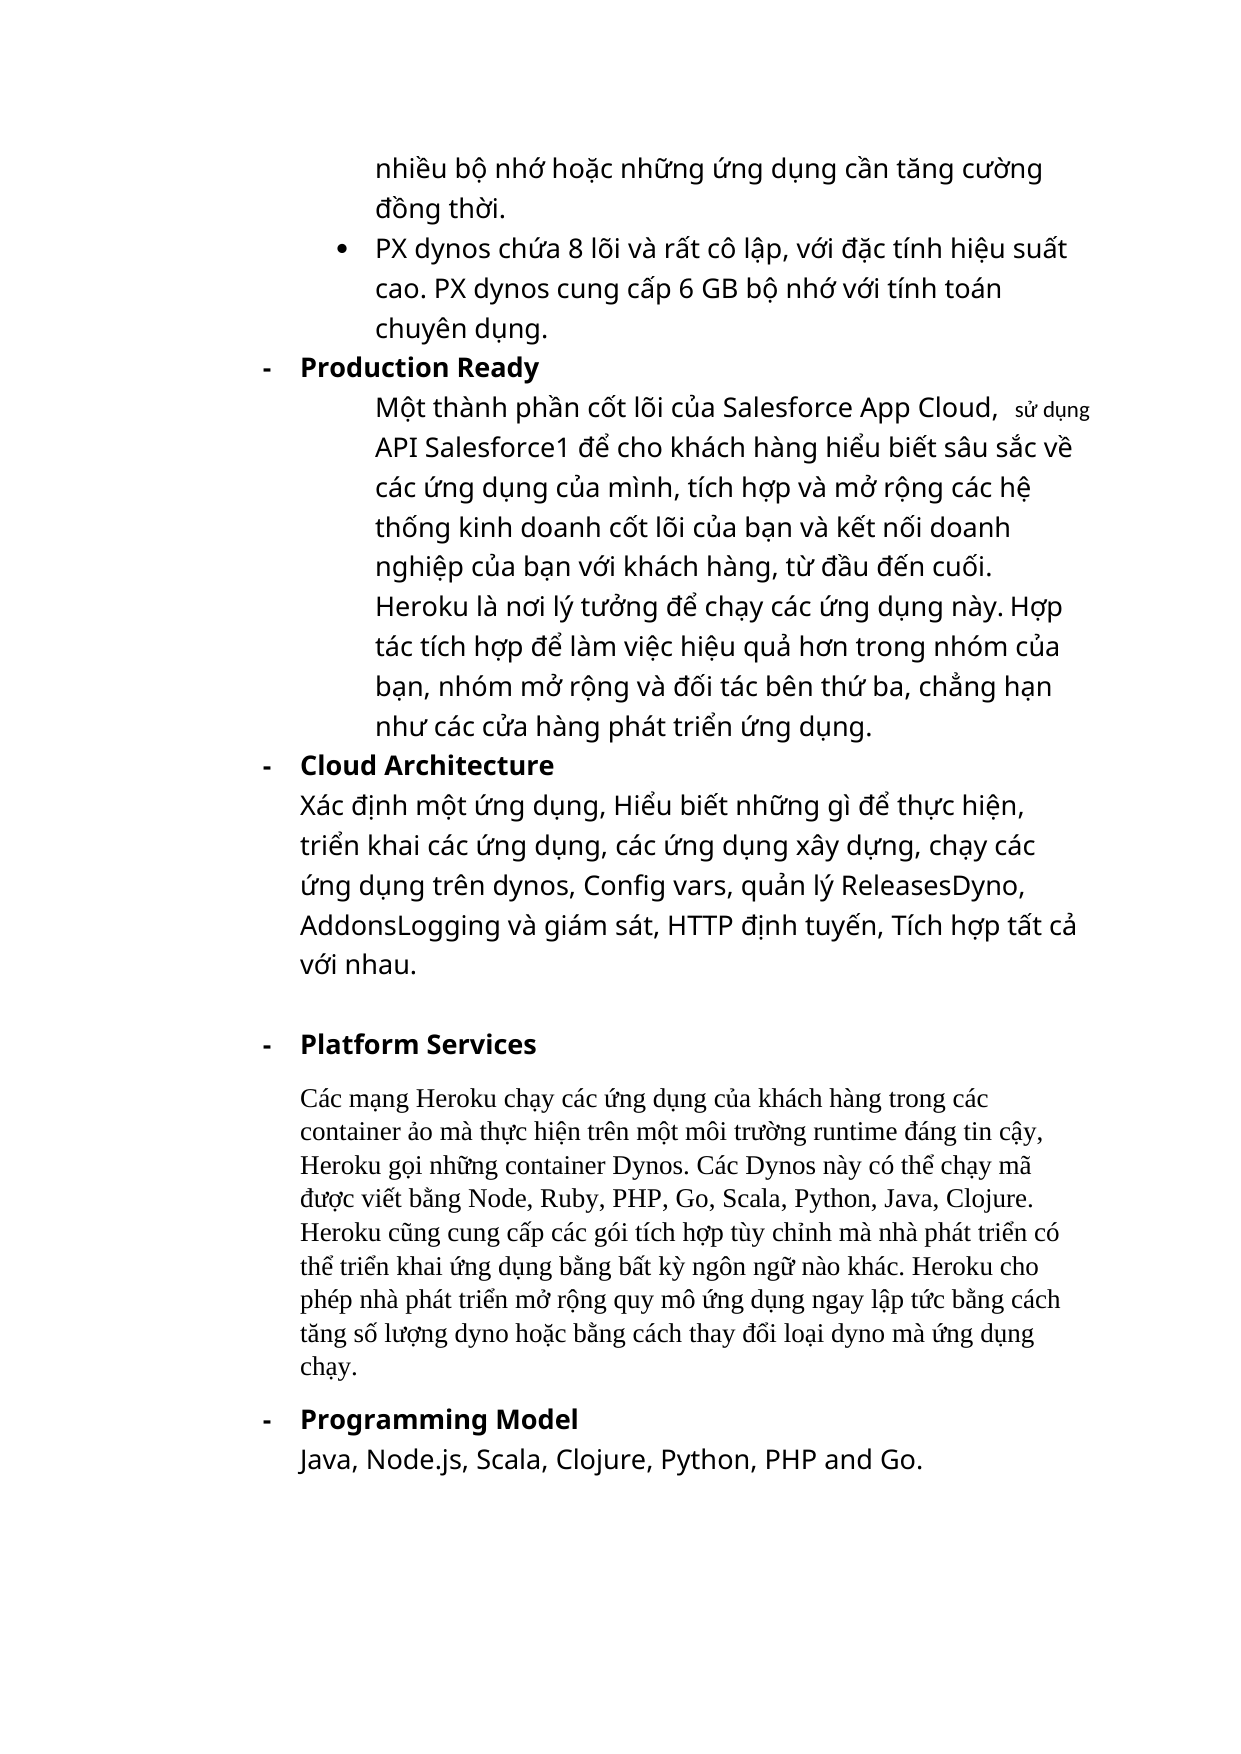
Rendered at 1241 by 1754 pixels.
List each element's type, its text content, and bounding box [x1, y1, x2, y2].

list Một thành phần cốt lõi của Salesforce App Cloud, sử dụng API Salesforce1 để cho khách hàng hiểu biết sâu sắc về các ứng dụng của mình, tích hợp và mở rộng các hệ thống kinh doanh cốt lõi của bạn và kết nối doanh nghiệp của bạn với khách hàng, từ đầu đến cuối. Heroku là nơi lý tưởng để chạy các ứng dụng này. Hợp tác tích hợp để làm việc hiệu quả hơn trong nhóm của bạn, nhóm mở rộng và đối tác bên thứ ba, chẳng hạn như các cửa hàng phát triển ứng dụng. [375, 389, 1090, 744]
list PX dynos chứa 8 lõi và rất cô lập, với đặc tính hiệu suất cao. PX dynos cung cấp 6 GB bộ nhớ với tính toán chuyên dụng. [337, 229, 1090, 346]
list Xác định một ứng dụng, Hiểu biết những gì để thực hiện, triển khai các ứng dụng, các ứng dụng xây dựng, chạy các ứng dụng trên dynos, Config vars, quản lý ReleasesDyno, AddonsLogging và giám sát, HTTP định tuyến, Tích hợp tất cả với nhau. [300, 787, 1090, 983]
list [337, 150, 1090, 227]
list Programming Model [262, 1400, 1090, 1437]
list Java, Node.js, Scala, Clojure, Python, PHP and Go. [300, 1440, 1090, 1477]
text Các mạng Heroku chạy các ứng dụng của khách hàng trong các container ảo mà thực hiện trên một môi trường runtime đáng tin cậy, Heroku gọi những container Dynos. Các Dynos này có thể chạy mã được viết bằng Node, Ruby, PHP, Go, Scala, Python, Java, Clojure. Heroku cũng cung cấp các gói tích hợp tùy chỉnh mà nhà phát triển có thể triển khai ứng dụng bằng bất kỳ ngôn ngữ nào khác. Heroku cho phép nhà phát triển mở rộng quy mô ứng dụng ngay lập tức bằng cách tăng số lượng dyno hoặc bằng cách thay đổi loại dyno mà ứng dụng chạy. [300, 1082, 1090, 1381]
list Cloud Architecture [262, 747, 1090, 784]
list Production Ready [262, 349, 1090, 386]
list Platform Services [262, 1025, 1090, 1062]
